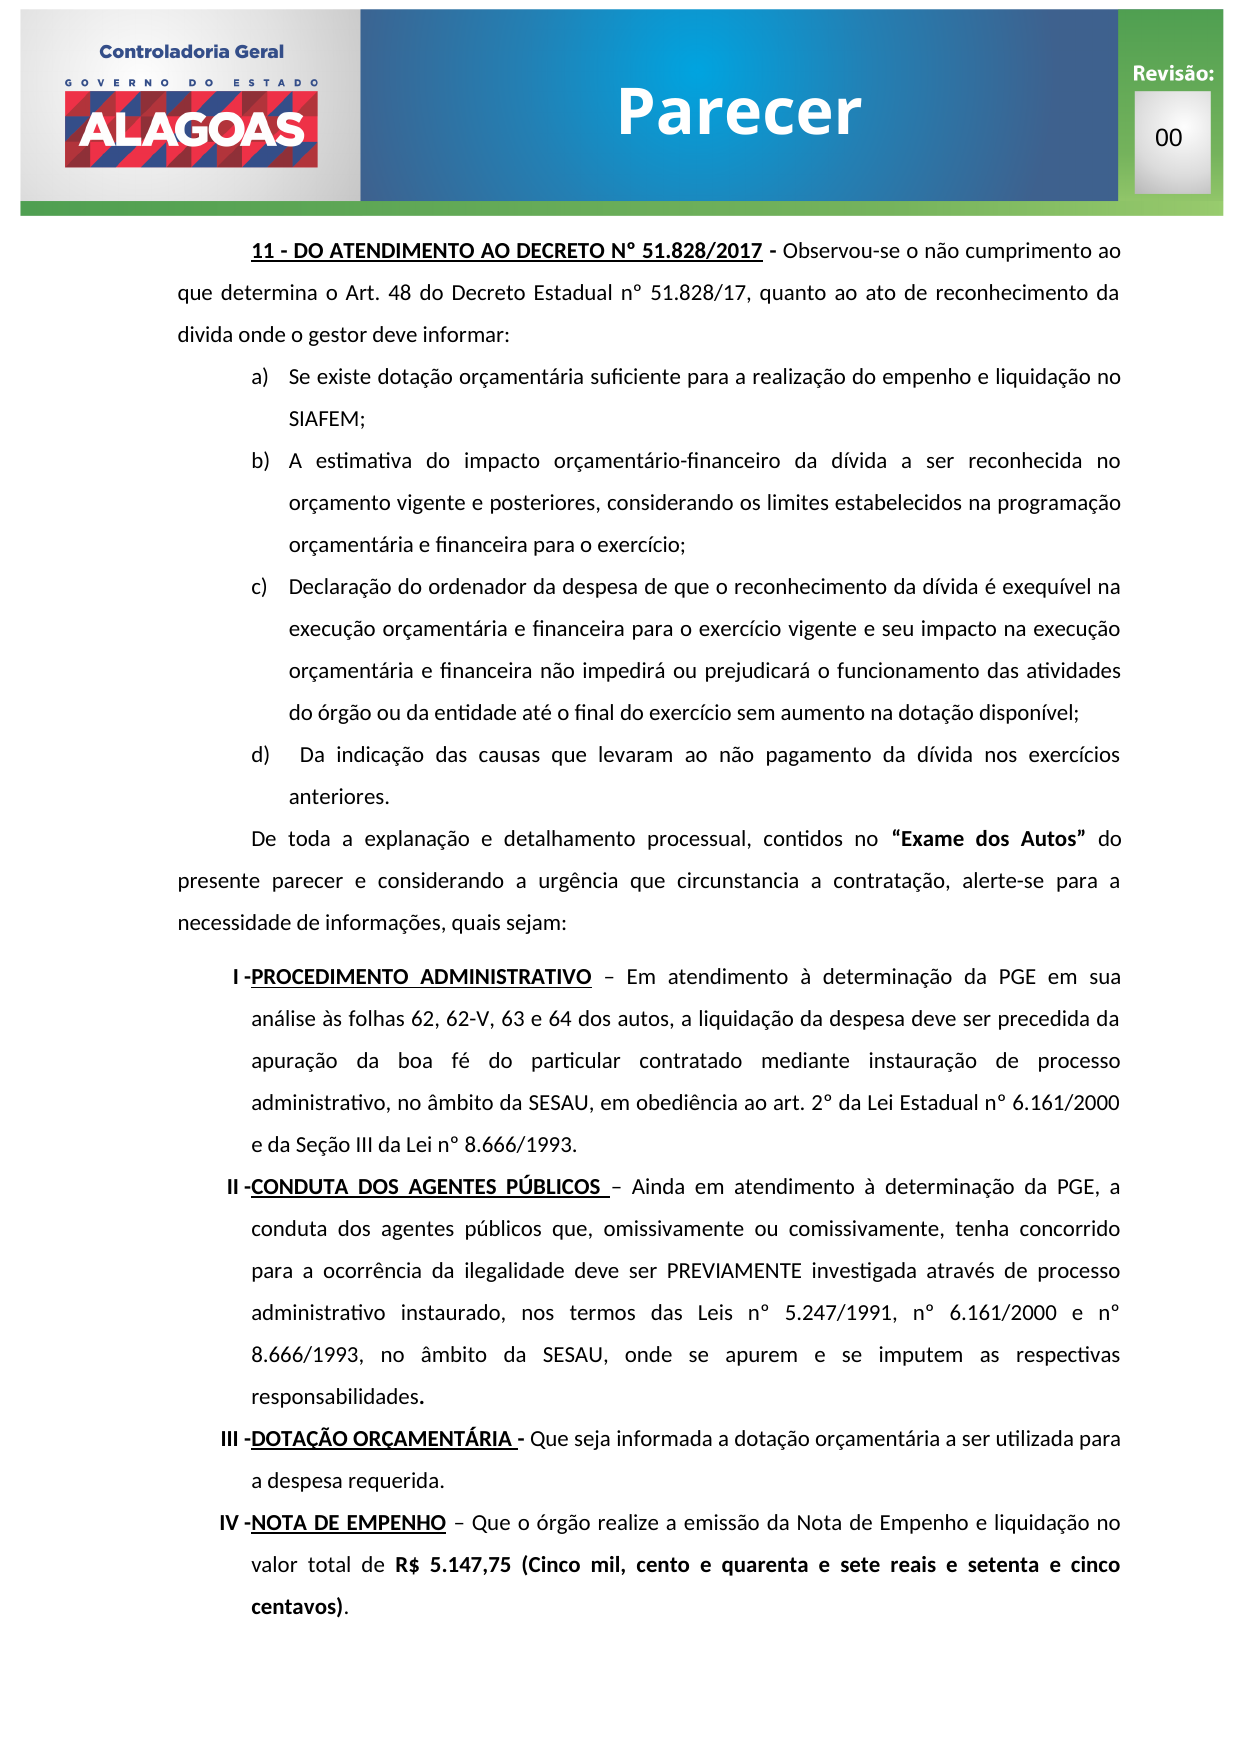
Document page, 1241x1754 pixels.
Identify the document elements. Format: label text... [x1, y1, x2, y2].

list Se existe dotação orçamentária suficiente para a realização do empenho e liquidação no SIAFEM; [251, 362, 1122, 432]
text 11 - DO ATENDIMENTO AO DECRETO Nº 51.828/2017 - Observou-se o não cumprimento ao que determina o Art. 48 do Decreto Estadual nº 51.828/17, quanto ao ato de reconhecimento da divida onde o gestor deve informar: [177, 236, 1122, 348]
list A estimativa do impacto orçamentário-financeiro da dívida a ser reconhecida no orçamento vigente e posteriores, considerando os limites estabelecidos na programação orçamentária e financeira para o exercício; [251, 446, 1122, 558]
list Declaração do ordenador da despesa de que o reconhecimento da dívida é exequível na execução orçamentária e financeira para o exercício vigente e seu impacto na execução orçamentária e financeira não impedirá ou prejudicará o funcionamento das atividades do órgão ou da entidade até o final do exercício sem aumento na dotação disponível; [251, 572, 1122, 726]
list DOTAÇÃO ORÇAMENTÁRIA - Que seja informada a dotação orçamentária a ser utilizada para a despesa requerida. [251, 1424, 1122, 1494]
list Da indicação das causas que levaram ao não pagamento da dívida nos exercícios anteriores. [251, 740, 1122, 810]
list CONDUTA DOS AGENTES PÚBLICOS – Ainda em atendimento à determinação da PGE, a conduta dos agentes públicos que, omissivamente ou comissivamente, tenha concorrido para a ocorrência da ilegalidade deve ser PREVIAMENTE investigada através de processo administrativo instaurado, nos termos das Leis nº 5.247/1991, nº 6.161/2000 e nº 8.666/1993, no âmbito da SESAU, onde se apurem e se imputem as respectivas responsabilidades. [251, 1172, 1122, 1410]
list PROCEDIMENTO ADMINISTRATIVO – Em atendimento à determinação da PGE em sua análise às folhas 62, 62-V, 63 e 64 dos autos, a liquidação da despesa deve ser precedida da apuração da boa fé do particular contratado mediante instauração de processo administrativo, no âmbito da SESAU, em obediência ao art. 2º da Lei Estadual nº 6.161/2000 e da Seção III da Lei nº 8.666/1993. [251, 962, 1122, 1158]
list NOTA DE EMPENHO – Que o órgão realize a emissão da Nota de Empenho e liquidação no valor total de R$ 5.147,75 (Cinco mil, cento e quarenta e sete reais e setenta e cinco centavos). [251, 1508, 1122, 1620]
picture [20, 9, 1224, 216]
text De toda a explanação e detalhamento processual, contidos no “Exame dos Autos” do presente parecer e considerando a urgência que circunstancia a contratação, alerte-se para a necessidade de informações, quais sejam: [177, 824, 1122, 936]
